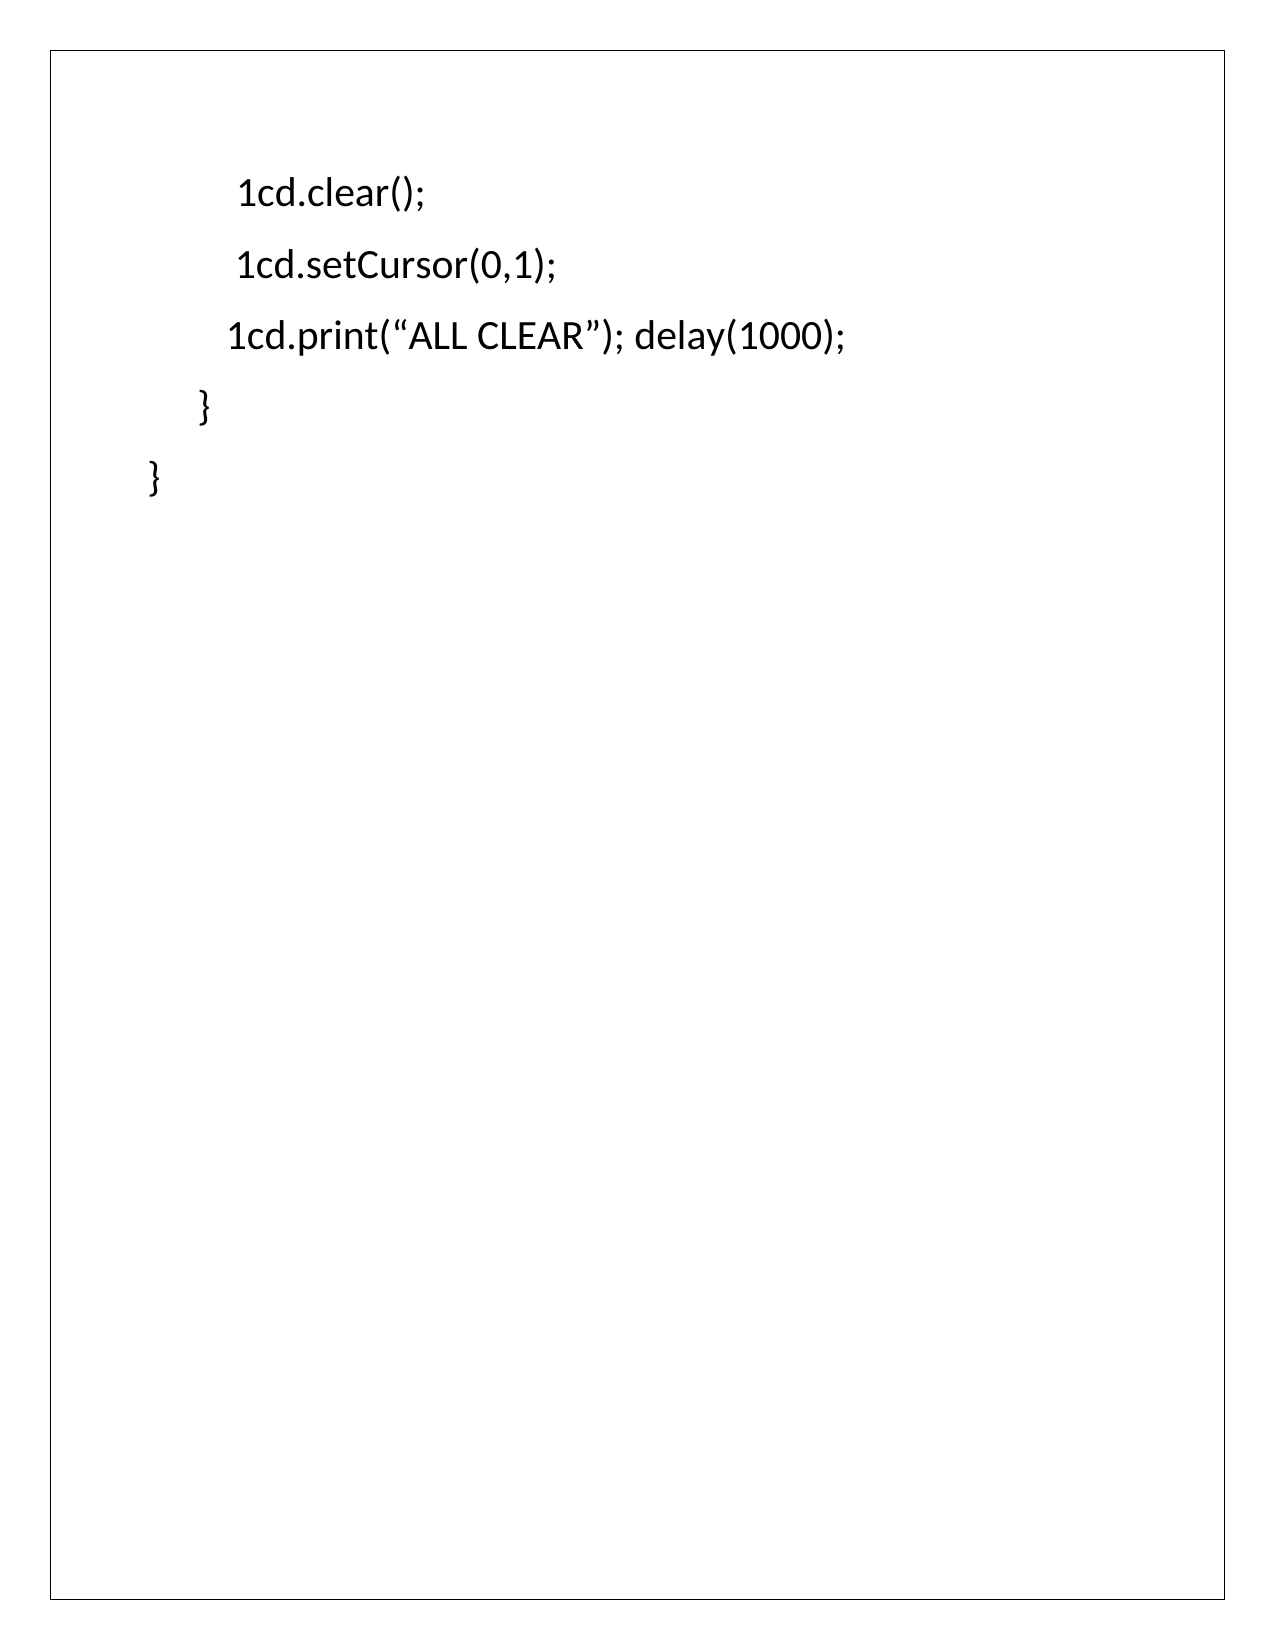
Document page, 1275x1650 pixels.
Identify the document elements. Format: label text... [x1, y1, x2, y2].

text 1cd.setCursor(0,1); [234, 238, 893, 289]
text 1cd.clear(); [236, 166, 893, 217]
text } [197, 379, 893, 430]
text } [147, 451, 893, 502]
text 1cd.print(“ALL CLEAR”); delay(1000); [139, 309, 846, 360]
